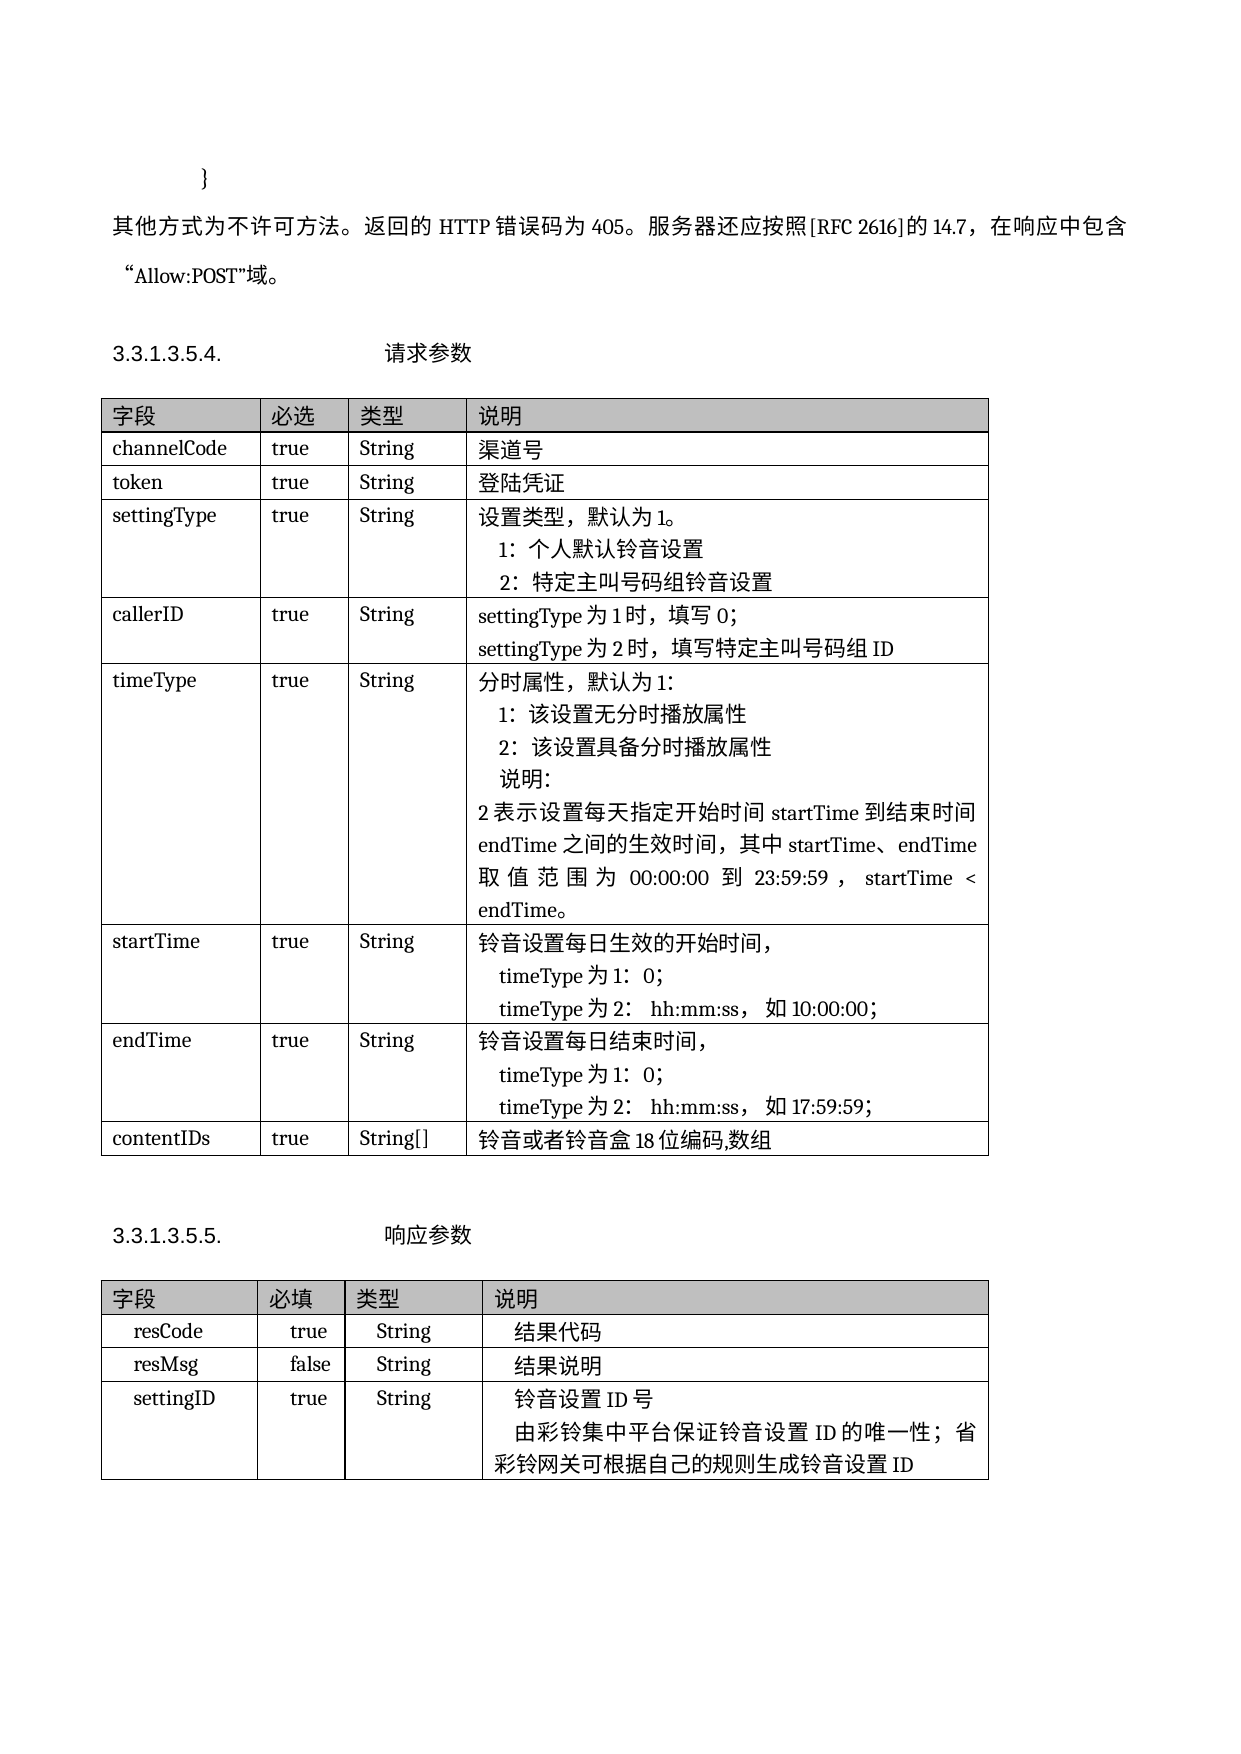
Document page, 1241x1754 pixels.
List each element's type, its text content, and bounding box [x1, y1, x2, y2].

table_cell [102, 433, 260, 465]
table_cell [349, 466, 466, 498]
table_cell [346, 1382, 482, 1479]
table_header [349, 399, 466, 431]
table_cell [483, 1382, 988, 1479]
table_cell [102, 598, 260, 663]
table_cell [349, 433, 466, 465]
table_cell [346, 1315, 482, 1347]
list 请求参数 [112, 335, 1128, 368]
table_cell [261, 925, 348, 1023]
text 其他方式为不许可方法。返回的HTTP错误码为405。服务器还应按照[RFC 2616]的14.7，在响应中包含“Allow:POST”域。 [112, 209, 1128, 290]
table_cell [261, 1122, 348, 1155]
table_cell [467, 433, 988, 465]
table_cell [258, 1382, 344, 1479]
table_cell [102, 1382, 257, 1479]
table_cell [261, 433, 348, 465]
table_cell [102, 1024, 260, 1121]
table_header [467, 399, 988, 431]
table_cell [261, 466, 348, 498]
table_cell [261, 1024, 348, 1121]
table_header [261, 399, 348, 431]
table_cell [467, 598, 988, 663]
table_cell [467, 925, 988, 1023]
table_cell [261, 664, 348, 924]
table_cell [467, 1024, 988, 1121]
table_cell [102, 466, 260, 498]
list 响应参数 [112, 1217, 1128, 1250]
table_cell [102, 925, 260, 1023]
text } [112, 162, 1128, 194]
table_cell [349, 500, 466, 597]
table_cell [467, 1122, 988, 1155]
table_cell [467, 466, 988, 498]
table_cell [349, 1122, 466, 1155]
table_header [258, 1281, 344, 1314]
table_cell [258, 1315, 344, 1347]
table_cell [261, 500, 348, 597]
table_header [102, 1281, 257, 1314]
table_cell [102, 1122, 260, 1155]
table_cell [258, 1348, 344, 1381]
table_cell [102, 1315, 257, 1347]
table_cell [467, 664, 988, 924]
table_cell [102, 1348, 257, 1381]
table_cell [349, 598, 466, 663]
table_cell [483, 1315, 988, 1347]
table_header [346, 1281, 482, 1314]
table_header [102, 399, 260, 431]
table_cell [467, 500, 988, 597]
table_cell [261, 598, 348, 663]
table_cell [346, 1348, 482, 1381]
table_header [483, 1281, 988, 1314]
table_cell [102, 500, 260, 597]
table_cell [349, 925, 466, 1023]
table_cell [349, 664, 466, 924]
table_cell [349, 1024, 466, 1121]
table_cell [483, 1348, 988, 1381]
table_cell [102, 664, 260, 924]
